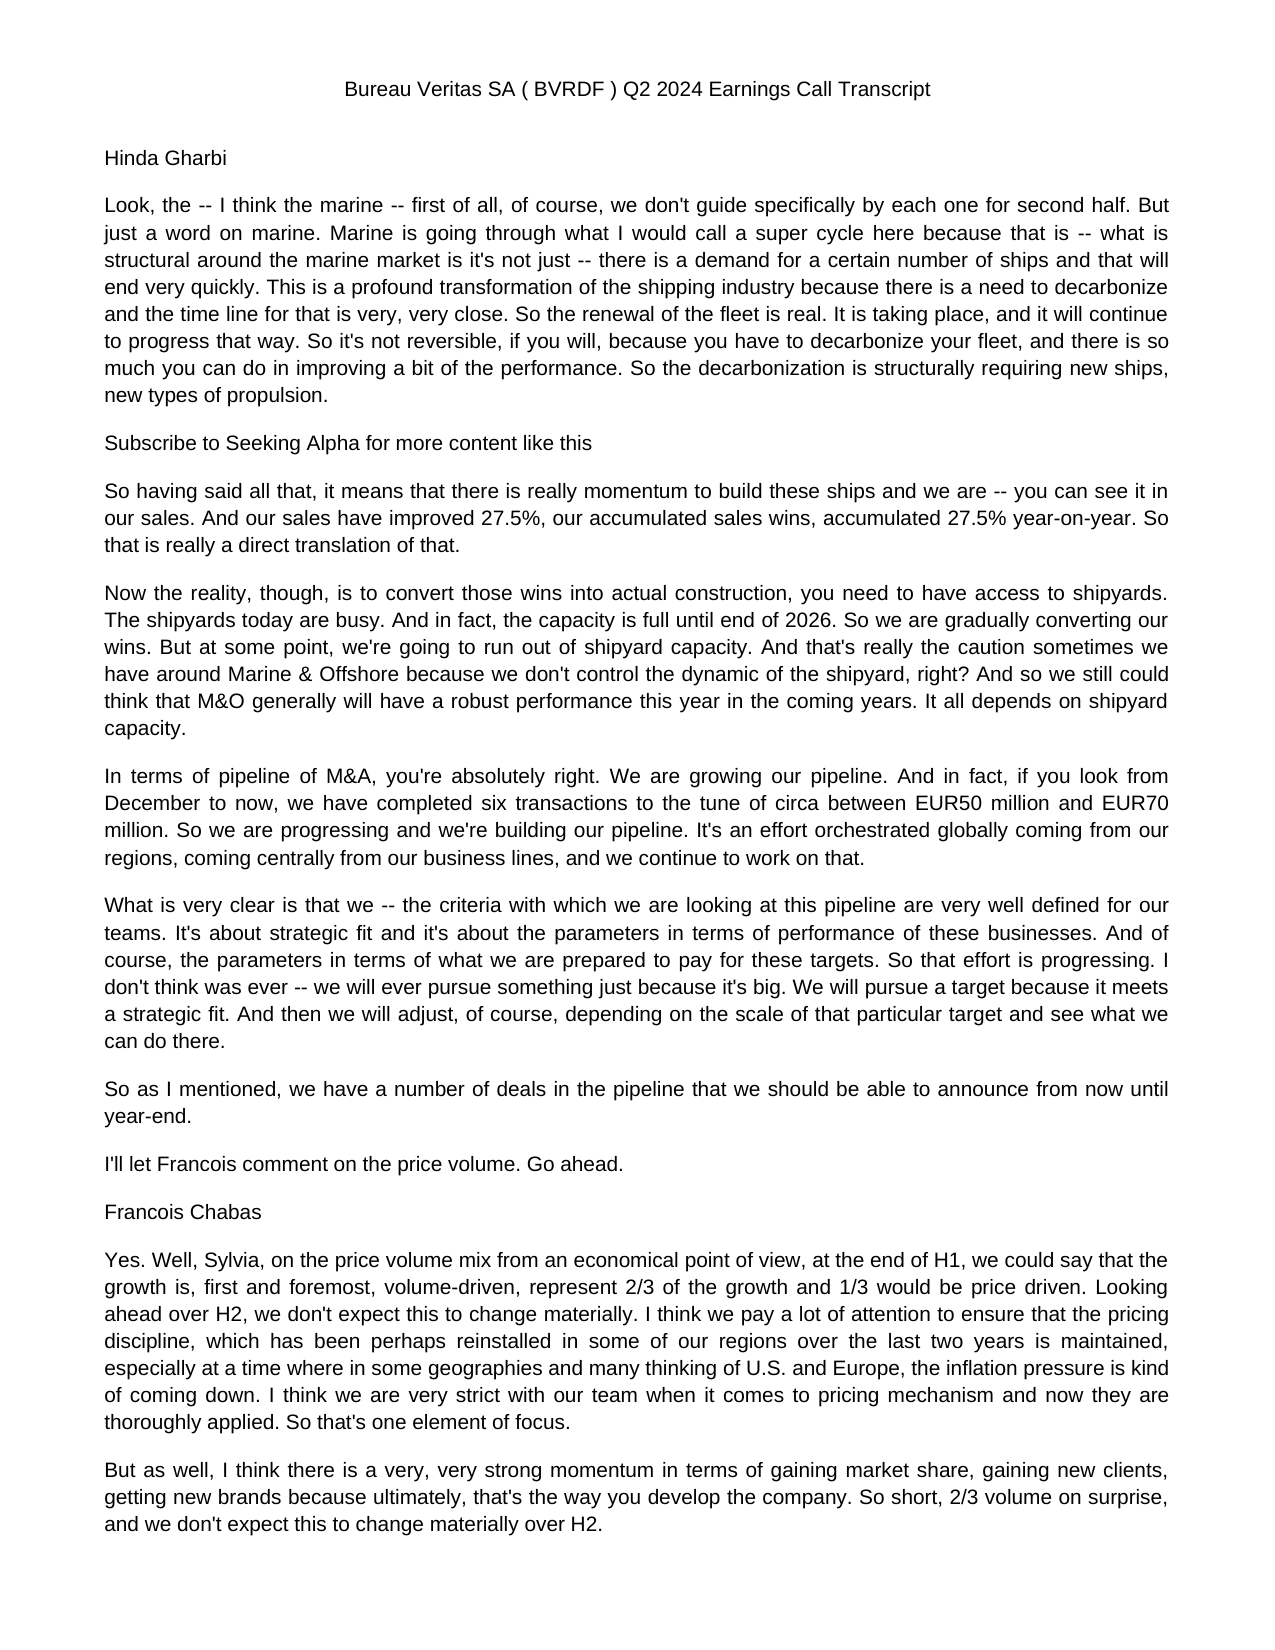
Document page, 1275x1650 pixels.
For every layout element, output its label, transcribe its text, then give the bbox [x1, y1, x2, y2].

text Subscribe to Seeking Alpha for more content like this [104, 428, 1171, 455]
text Look, the -- I think the marine -- first of all, of course, we don't guide specifically by each one for second half. But just a word on marine. Marine is going through what I would call a super cycle here because that is -- what is structural around the marine market is it's not just -- there is a demand for a certain number of ships and that will end very quickly. This is a profound transformation of the shipping industry because there is a need to decarbonize and the time line for that is very, very close. So the renewal of the fleet is real. It is taking place, and it will continue to progress that way. So it's not reversible, if you will, because you have to decarbonize your fleet, and there is so much you can do in improving a bit of the performance. So the decarbonization is structurally requiring new ships, new types of propulsion. [104, 190, 1171, 407]
text Now the reality, though, is to convert those wins into actual construction, you need to have access to shipyards. The shipyards today are busy. And in fact, the capacity is full until end of 2026. So we are gradually converting our wins. But at some point, we're going to run out of shipyard capacity. And that's really the caution sometimes we have around Marine & Offshore because we don't control the dynamic of the shipyard, right? And so we still could think that M&O generally will have a robust performance this year in the coming years. It all depends on shipyard capacity. [104, 578, 1171, 740]
text Yes. Well, Sylvia, on the price volume mix from an economical point of view, at the end of H1, we could say that the growth is, first and foremost, volume-driven, represent 2/3 of the growth and 1/3 would be price driven. Looking ahead over H2, we don't expect this to change materially. I think we pay a lot of attention to ensure that the pricing discipline, which has been perhaps reinstalled in some of our regions over the last two years is maintained, especially at a time where in some geographies and many thinking of U.S. and Europe, the inflation pressure is kind of coming down. I think we are very strict with our team when it comes to pricing mechanism and now they are thoroughly applied. So that's one element of focus. [104, 1244, 1171, 1434]
text But as well, I think there is a very, very strong momentum in terms of gaining market share, gaining new clients, getting new brands because ultimately, that's the way you develop the company. So short, 2/3 volume on surprise, and we don't expect this to change materially over H2. [104, 1455, 1171, 1536]
text Hinda Gharbi [104, 142, 1171, 169]
text What is very clear is that we -- the criteria with which we are looking at this pipeline are very well defined for our teams. It's about strategic fit and it's about the parameters in terms of performance of these businesses. And of course, the parameters in terms of what we are prepared to pay for these targets. So that effort is progressing. I don't think was ever -- we will ever pursue something just because it's big. We will pursue a target because it meets a strategic fit. And then we will adjust, of course, depending on the scale of that particular target and see what we can do there. [104, 890, 1171, 1053]
text So having said all that, it means that there is really momentum to build these ships and we are -- you can see it in our sales. And our sales have improved 27.5%, our accumulated sales wins, accumulated 27.5% year-on-year. So that is really a direct translation of that. [104, 476, 1171, 557]
text Francois Chabas [104, 1196, 1171, 1223]
text I'll let Francois comment on the price volume. Go ahead. [104, 1148, 1171, 1176]
text In terms of pipeline of M&A, you're absolutely right. We are growing our pipeline. And in fact, if you look from December to now, we have completed six transactions to the tune of circa between EUR50 million and EUR70 million. So we are progressing and we're building our pipeline. It's an effort orchestrated globally coming from our regions, coming centrally from our business lines, and we continue to work on that. [104, 761, 1171, 869]
text So as I mentioned, we have a number of deals in the pipeline that we should be able to announce from now until year-end. [104, 1073, 1171, 1128]
